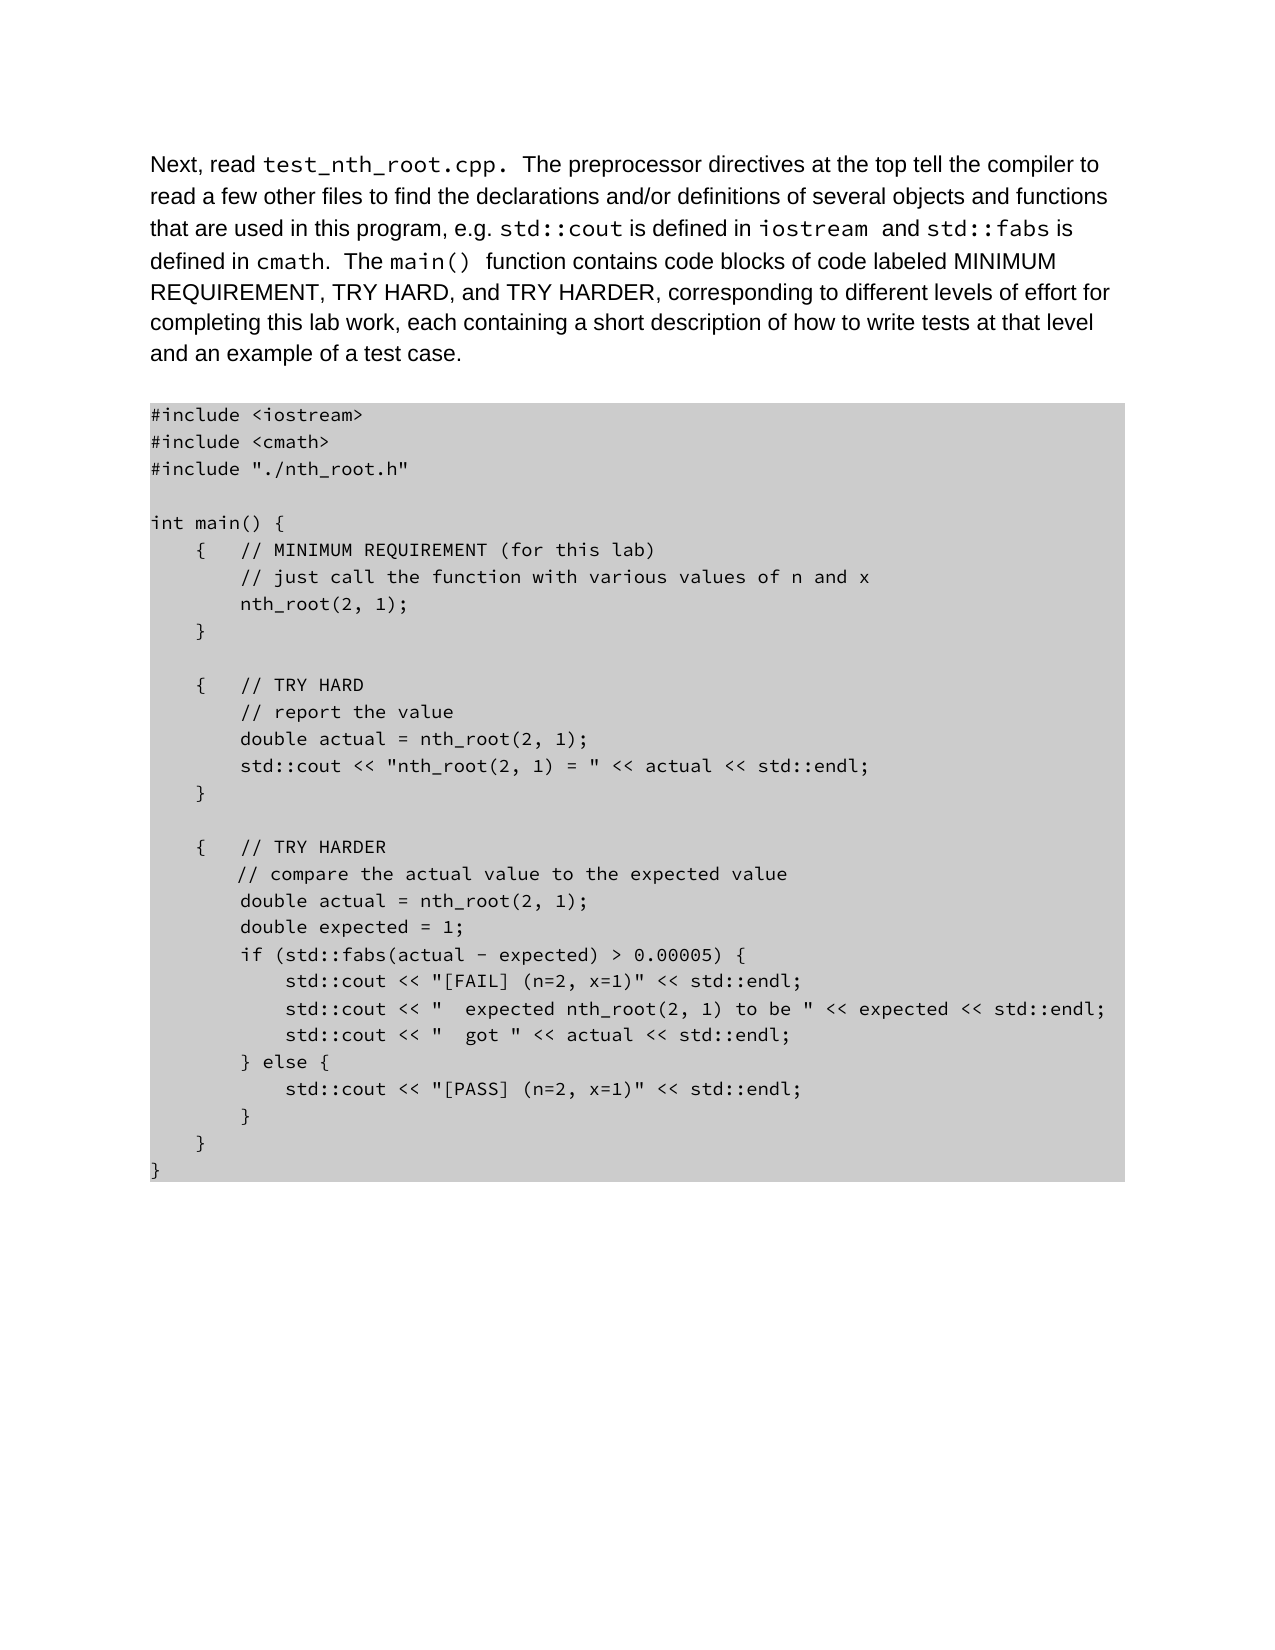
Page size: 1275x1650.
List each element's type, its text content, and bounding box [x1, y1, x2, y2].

text std::cout << "nth_root(2, 1) = " << actual << std::endl; [150, 754, 1125, 777]
text Next, read test_nth_root.cpp. The preprocessor directives at the top tell the compiler to read a few other files to find the declarations and/or definitions of several objects and functions that are used in this program, e.g. std::cout is defined in iostream and std::fabs is defined in cmath. The main() function contains code blocks of code labeled MINIMUM REQUIREMENT, TRY HARD, and TRY HARDER, corresponding to different levels of effort for completing this lab work, each containing a short description of how to write tests at that level and an example of a test case. [150, 150, 1125, 366]
text // compare the actual value to the expected value [150, 862, 1125, 885]
text #include <iostream> [150, 403, 1125, 426]
text std::cout << "[PASS] (n=2, x=1)" << std::endl; [150, 1077, 1125, 1101]
text double actual = nth_root(2, 1); [150, 888, 1125, 912]
text { // TRY HARDER [150, 834, 1125, 858]
text } [150, 1131, 1125, 1155]
text nth_root(2, 1); [150, 592, 1125, 615]
text #include "./nth_root.h" [150, 457, 1125, 480]
text { // TRY HARD [150, 673, 1125, 696]
text #include <cmath> [150, 430, 1125, 453]
text std::cout << " expected nth_root(2, 1) to be " << expected << std::endl; [150, 996, 1125, 1020]
text } else { [150, 1050, 1125, 1074]
text // just call the function with various values of n and x [150, 565, 1125, 588]
text } [150, 781, 1125, 804]
text } [150, 1104, 1125, 1128]
text // report the value [150, 700, 1125, 723]
text { // MINIMUM REQUIREMENT (for this lab) [150, 538, 1125, 561]
text if (std::fabs(actual - expected) > 0.00005) { [150, 942, 1125, 966]
text double expected = 1; [150, 916, 1125, 939]
text } [150, 1158, 1125, 1182]
text std::cout << " got " << actual << std::endl; [150, 1023, 1125, 1047]
text } [150, 619, 1125, 642]
text double actual = nth_root(2, 1); [150, 727, 1125, 750]
text int main() { [150, 511, 1125, 534]
text std::cout << "[FAIL] (n=2, x=1)" << std::endl; [150, 969, 1125, 993]
